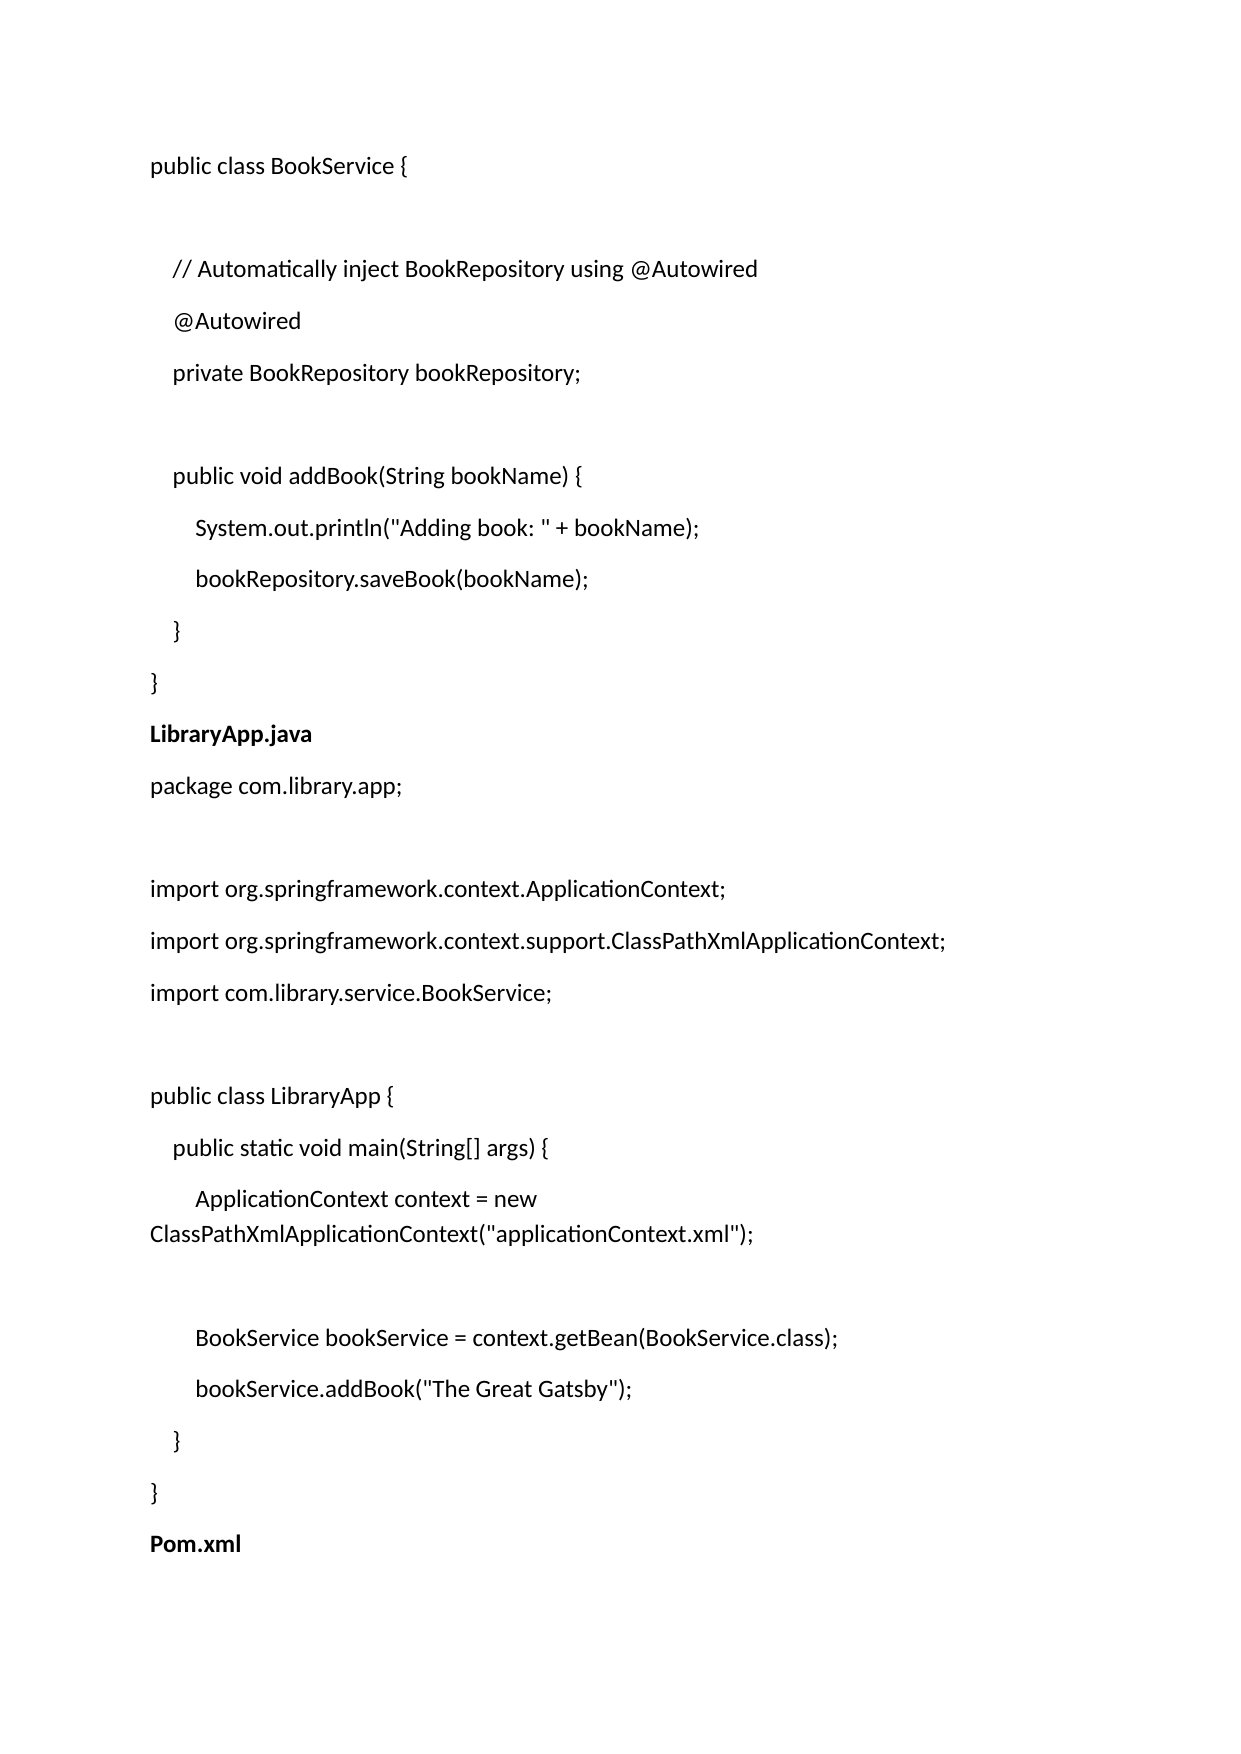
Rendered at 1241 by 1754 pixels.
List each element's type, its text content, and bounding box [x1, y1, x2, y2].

text LibraryApp.java [150, 718, 1090, 749]
text public void addBook(String bookName) { [150, 460, 1090, 491]
text bookService.addBook("The Great Gatsby"); [150, 1373, 1090, 1404]
text import com.library.service.BookService; [150, 977, 1090, 1007]
text bookRepository.saveBook(bookName); [150, 563, 1090, 594]
text // Automatically inject BookRepository using @Autowired [150, 253, 1090, 284]
text private BookRepository bookRepository; [150, 357, 1090, 387]
text @Autowired [150, 305, 1090, 336]
text import org.springframework.context.ApplicationContext; [150, 873, 1090, 904]
text Pom.xml [150, 1528, 1090, 1559]
text public class BookService { [150, 150, 1090, 181]
text ApplicationContext context = new ClassPathXmlApplicationContext("applicationContext.xml"); [150, 1183, 1090, 1249]
text } [150, 667, 1090, 697]
text import org.springframework.context.support.ClassPathXmlApplicationContext; [150, 925, 1090, 956]
text } [150, 1477, 1090, 1507]
text public class LibraryApp { [150, 1080, 1090, 1111]
text BookService bookService = context.getBean(BookService.class); [150, 1322, 1090, 1352]
text } [150, 615, 1090, 646]
text System.out.println("Adding book: " + bookName); [150, 512, 1090, 542]
text public static void main(String[] args) { [150, 1132, 1090, 1162]
text package com.library.app; [150, 770, 1090, 801]
text } [150, 1425, 1090, 1456]
